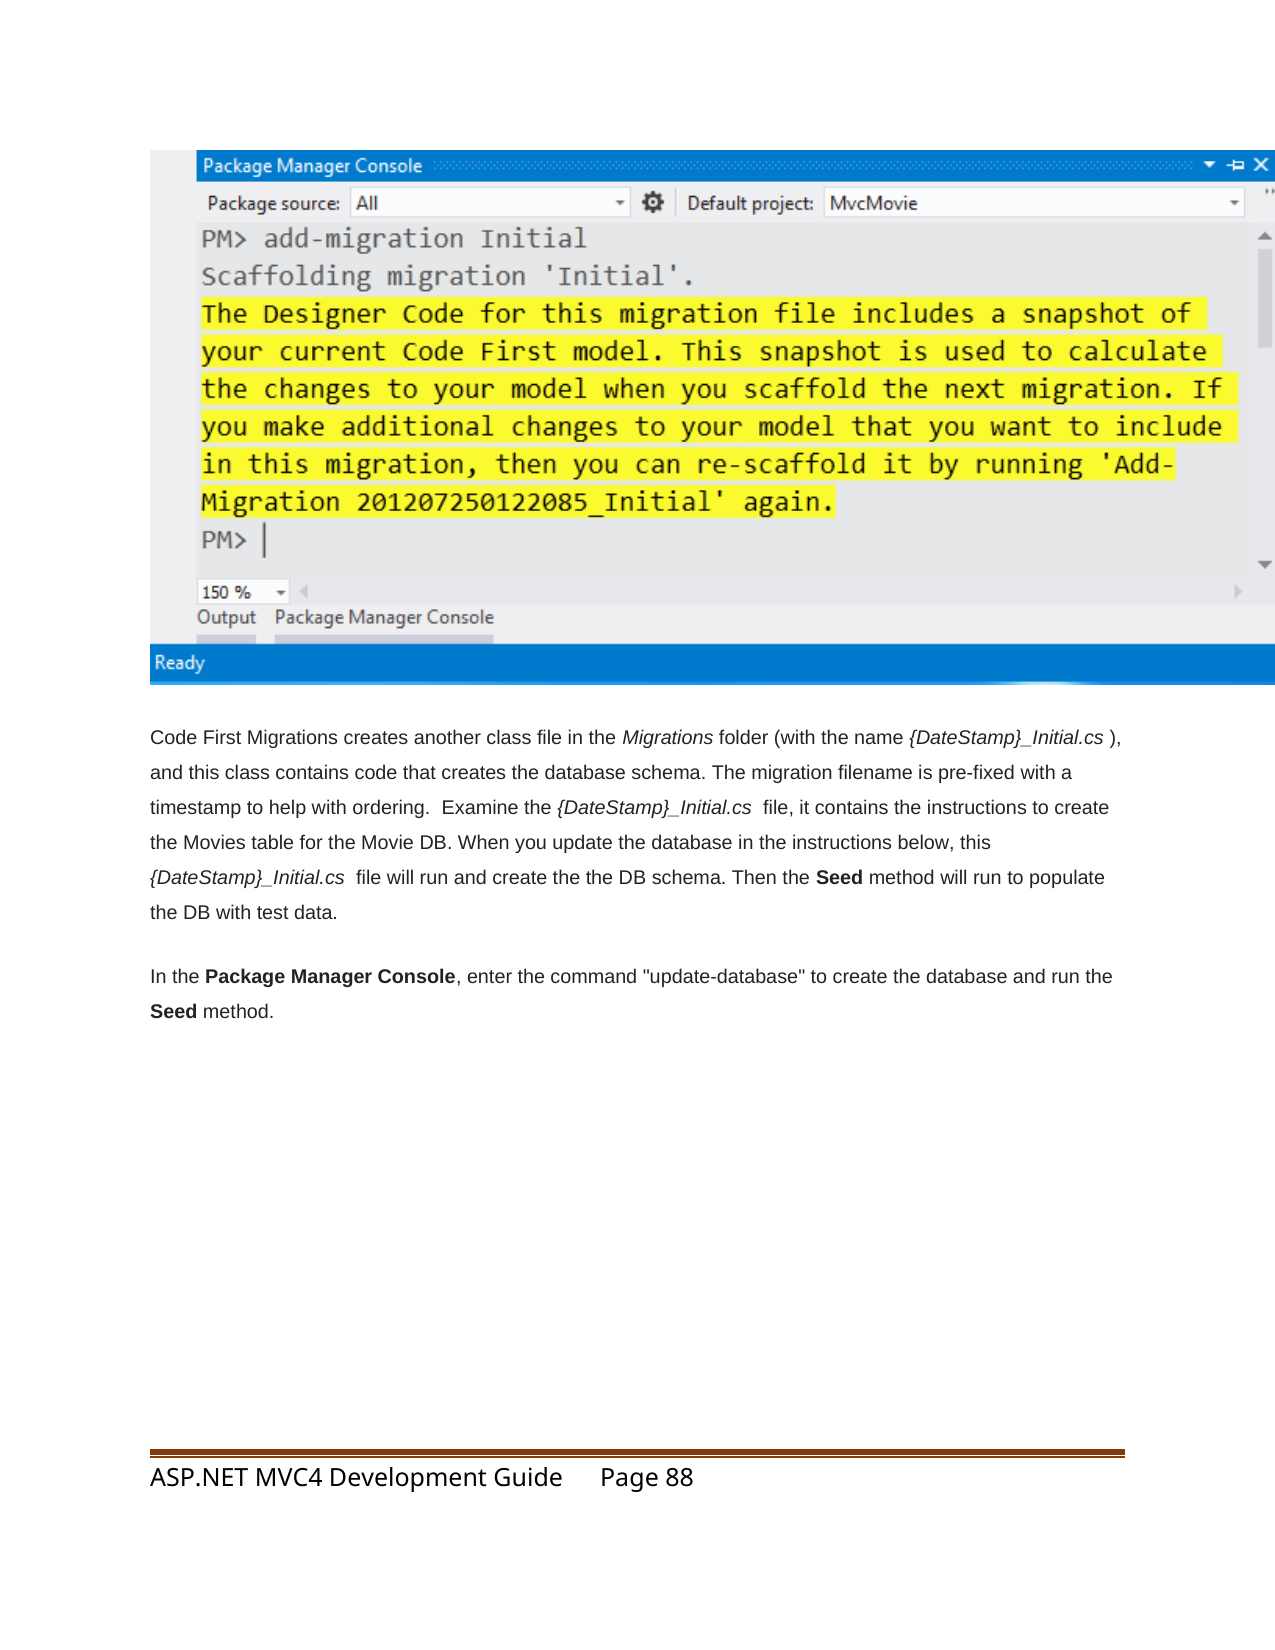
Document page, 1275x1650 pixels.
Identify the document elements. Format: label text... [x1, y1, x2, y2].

picture [150, 150, 1275, 685]
text In the Package Manager Console, enter the command "update-database" to create the database and run the Seed method. [150, 953, 1125, 1023]
text Code First Migrations creates another class file in the Migrations folder (with the name {DateStamp}_Initial.cs ), and this class contains code that creates the database schema. The migration filename is pre-fixed with a timestamp to help with ordering. Examine the {DateStamp}_Initial.cs file, it contains the instructions to create the Movies table for the Movie DB. When you update the database in the instructions below, this {DateStamp}_Initial.cs file will run and create the the DB schema. Then the Seed method will run to populate the DB with test data. [150, 713, 1125, 923]
